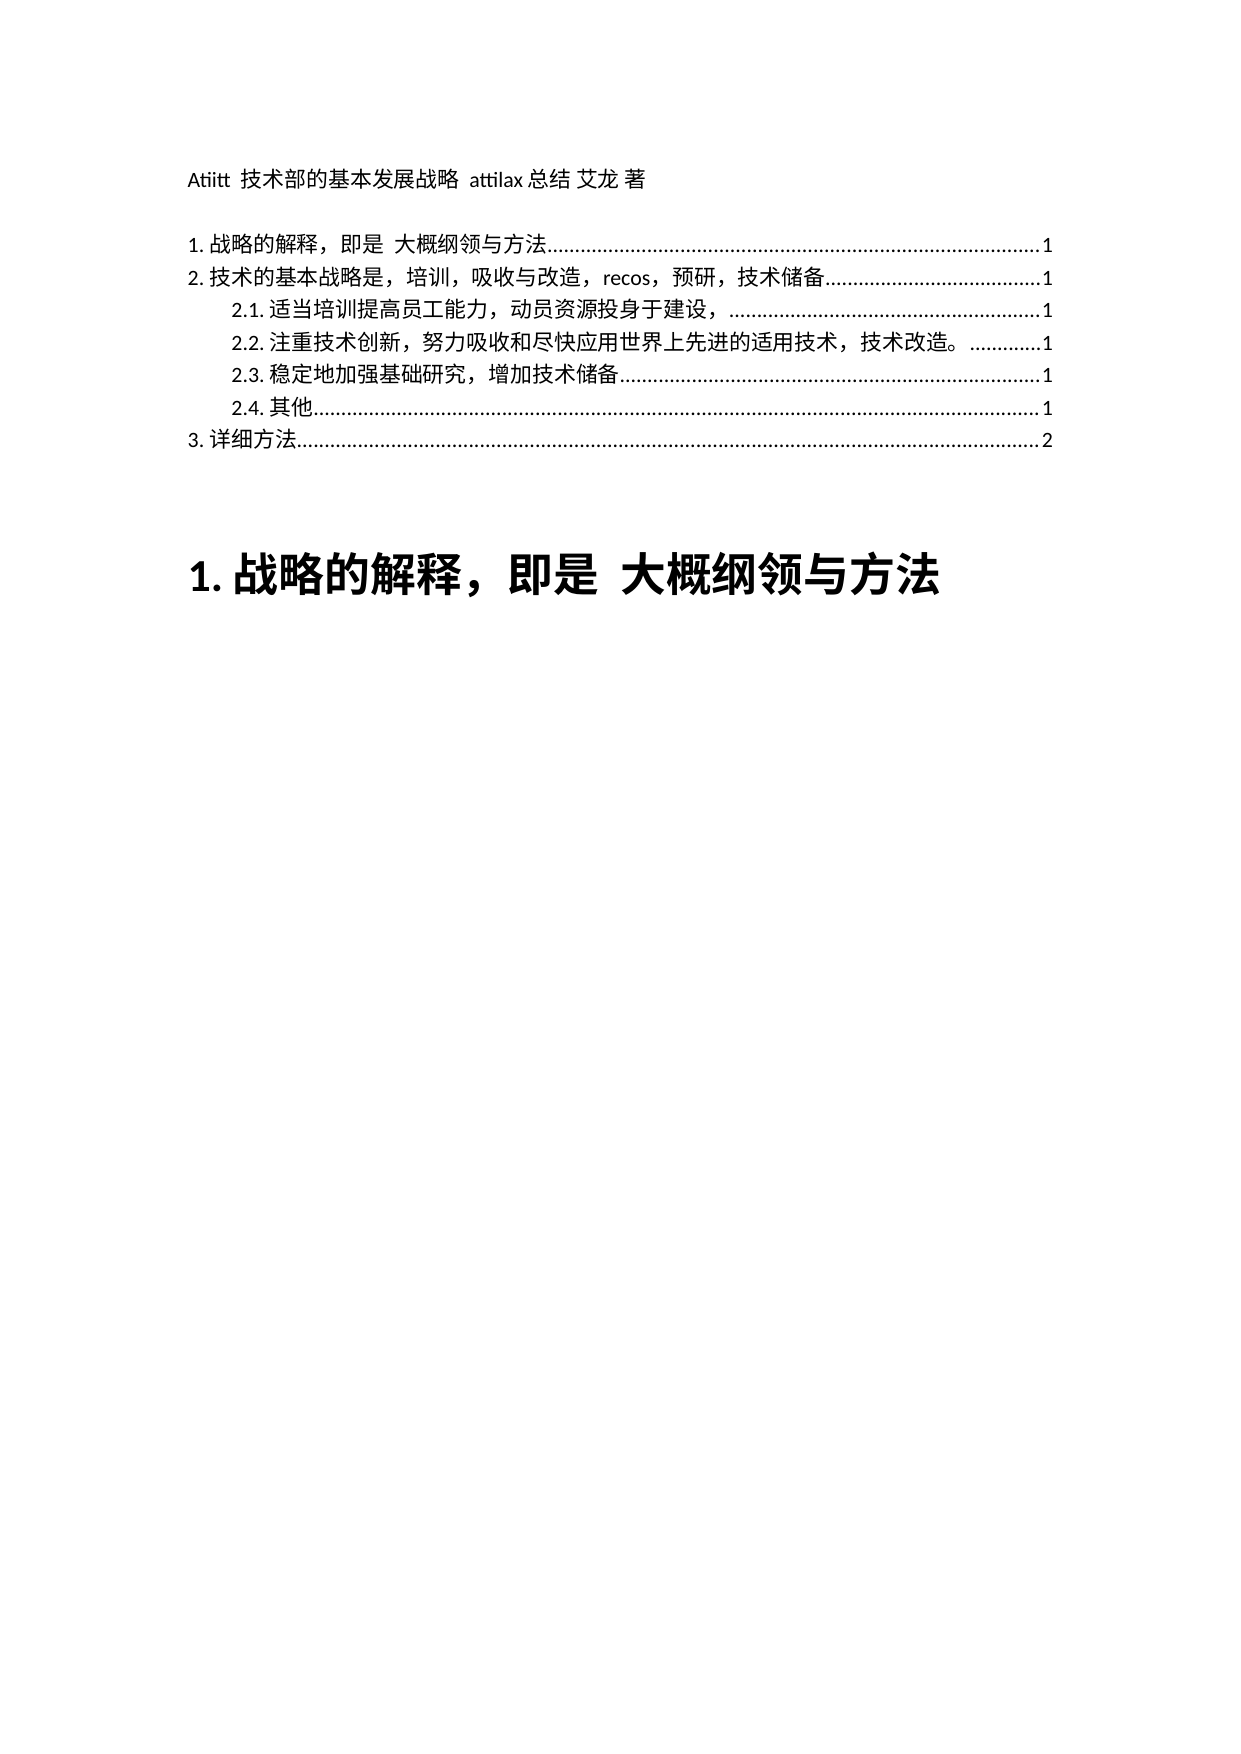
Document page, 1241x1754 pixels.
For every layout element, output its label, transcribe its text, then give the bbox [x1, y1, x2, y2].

text 2.2. 注重技术创新，努力吸收和尽快应用世界上先进的适用技术，技术改造。 1 [231, 324, 1053, 357]
text 3. 详细方法 2 [187, 422, 1053, 454]
subtitle 战略的解释，即是 大概纲领与方法 [187, 522, 1053, 620]
text 2.4. 其他 1 [231, 389, 1053, 422]
text Atiitt 技术部的基本发展战略 attilax总结 艾龙 著 [187, 162, 1053, 194]
text 1. 战略的解释，即是 大概纲领与方法 1 [187, 227, 1053, 259]
text 2.1. 适当培训提高员工能力，动员资源投身于建设， 1 [231, 292, 1053, 324]
text 2.3. 稳定地加强基础研究，增加技术储备 1 [231, 357, 1053, 389]
text 2. 技术的基本战略是，培训，吸收与改造，recos，预研，技术储备 1 [187, 259, 1053, 292]
